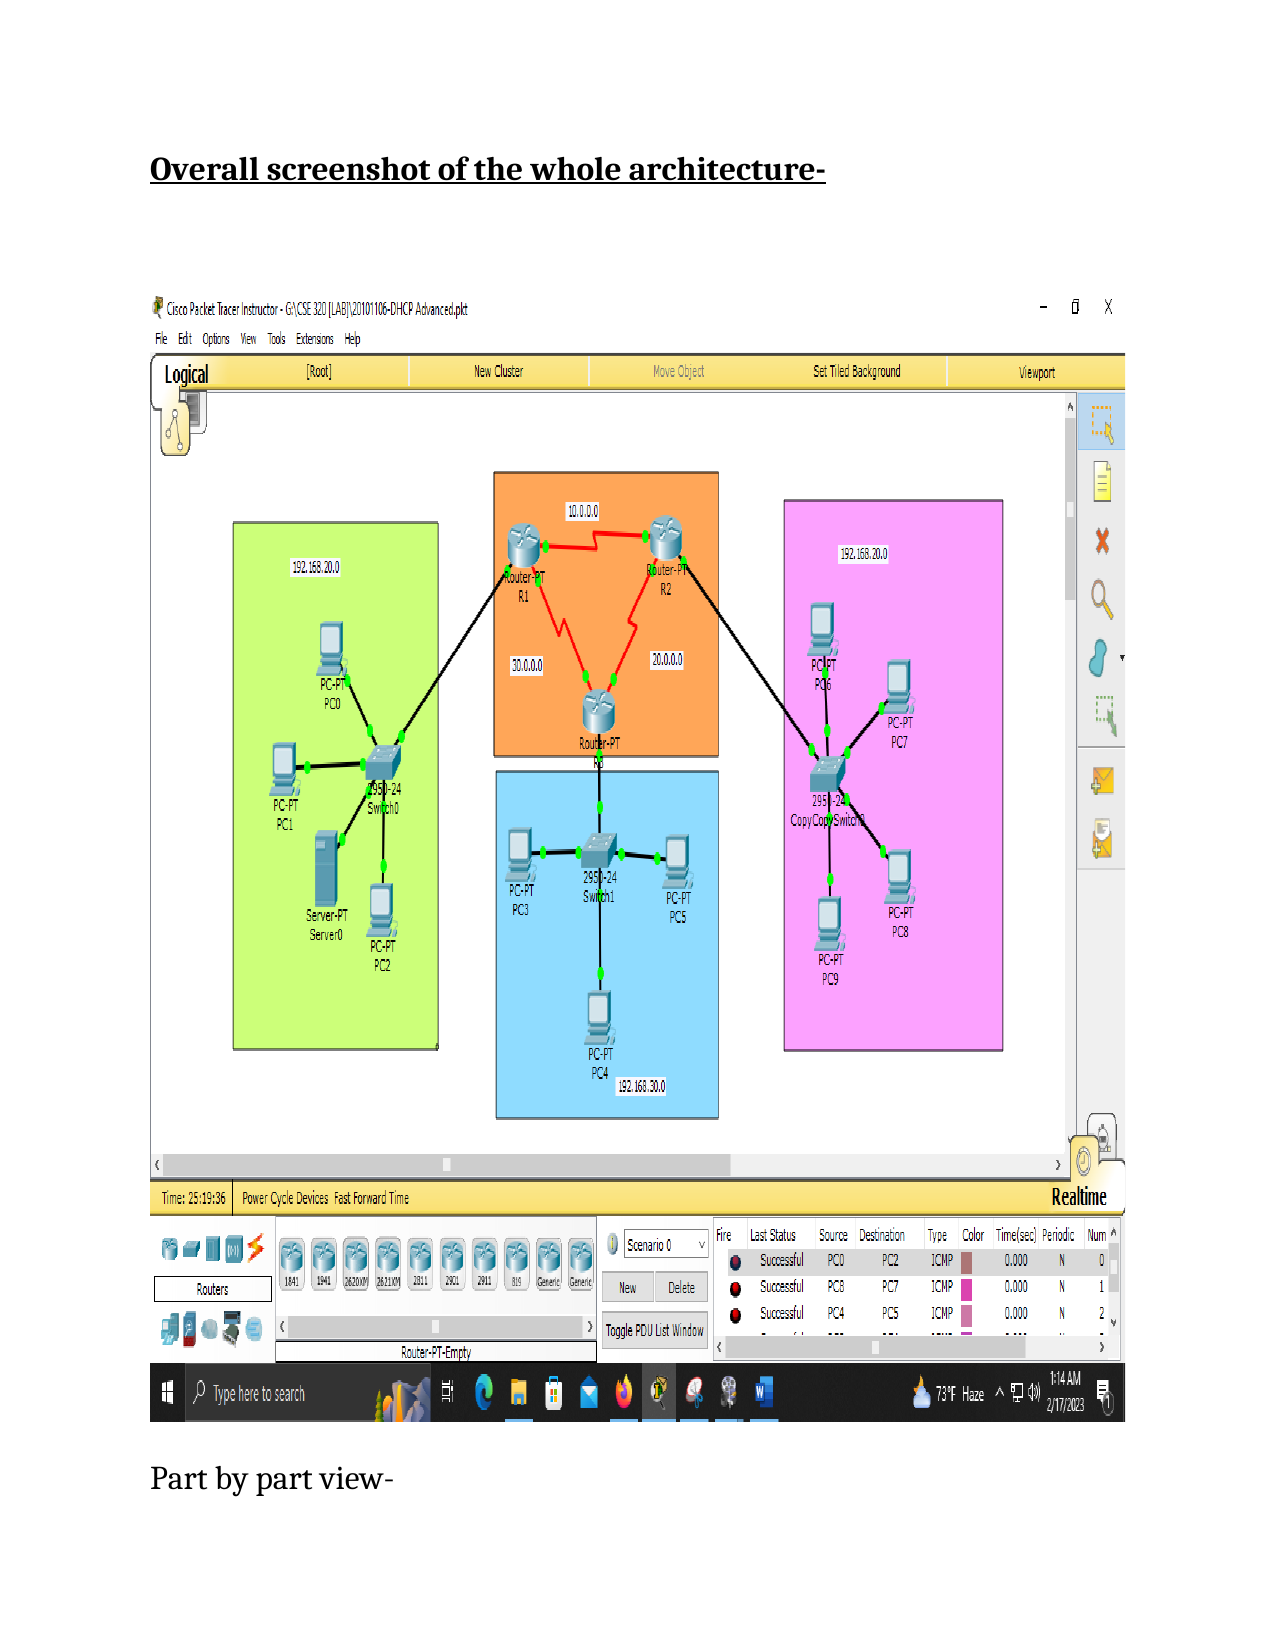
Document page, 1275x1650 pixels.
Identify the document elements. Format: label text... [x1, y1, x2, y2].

text Part by part view- [150, 1459, 1125, 1498]
text Overall screenshot of the whole architecture- [150, 150, 1125, 188]
picture [150, 293, 1125, 1422]
